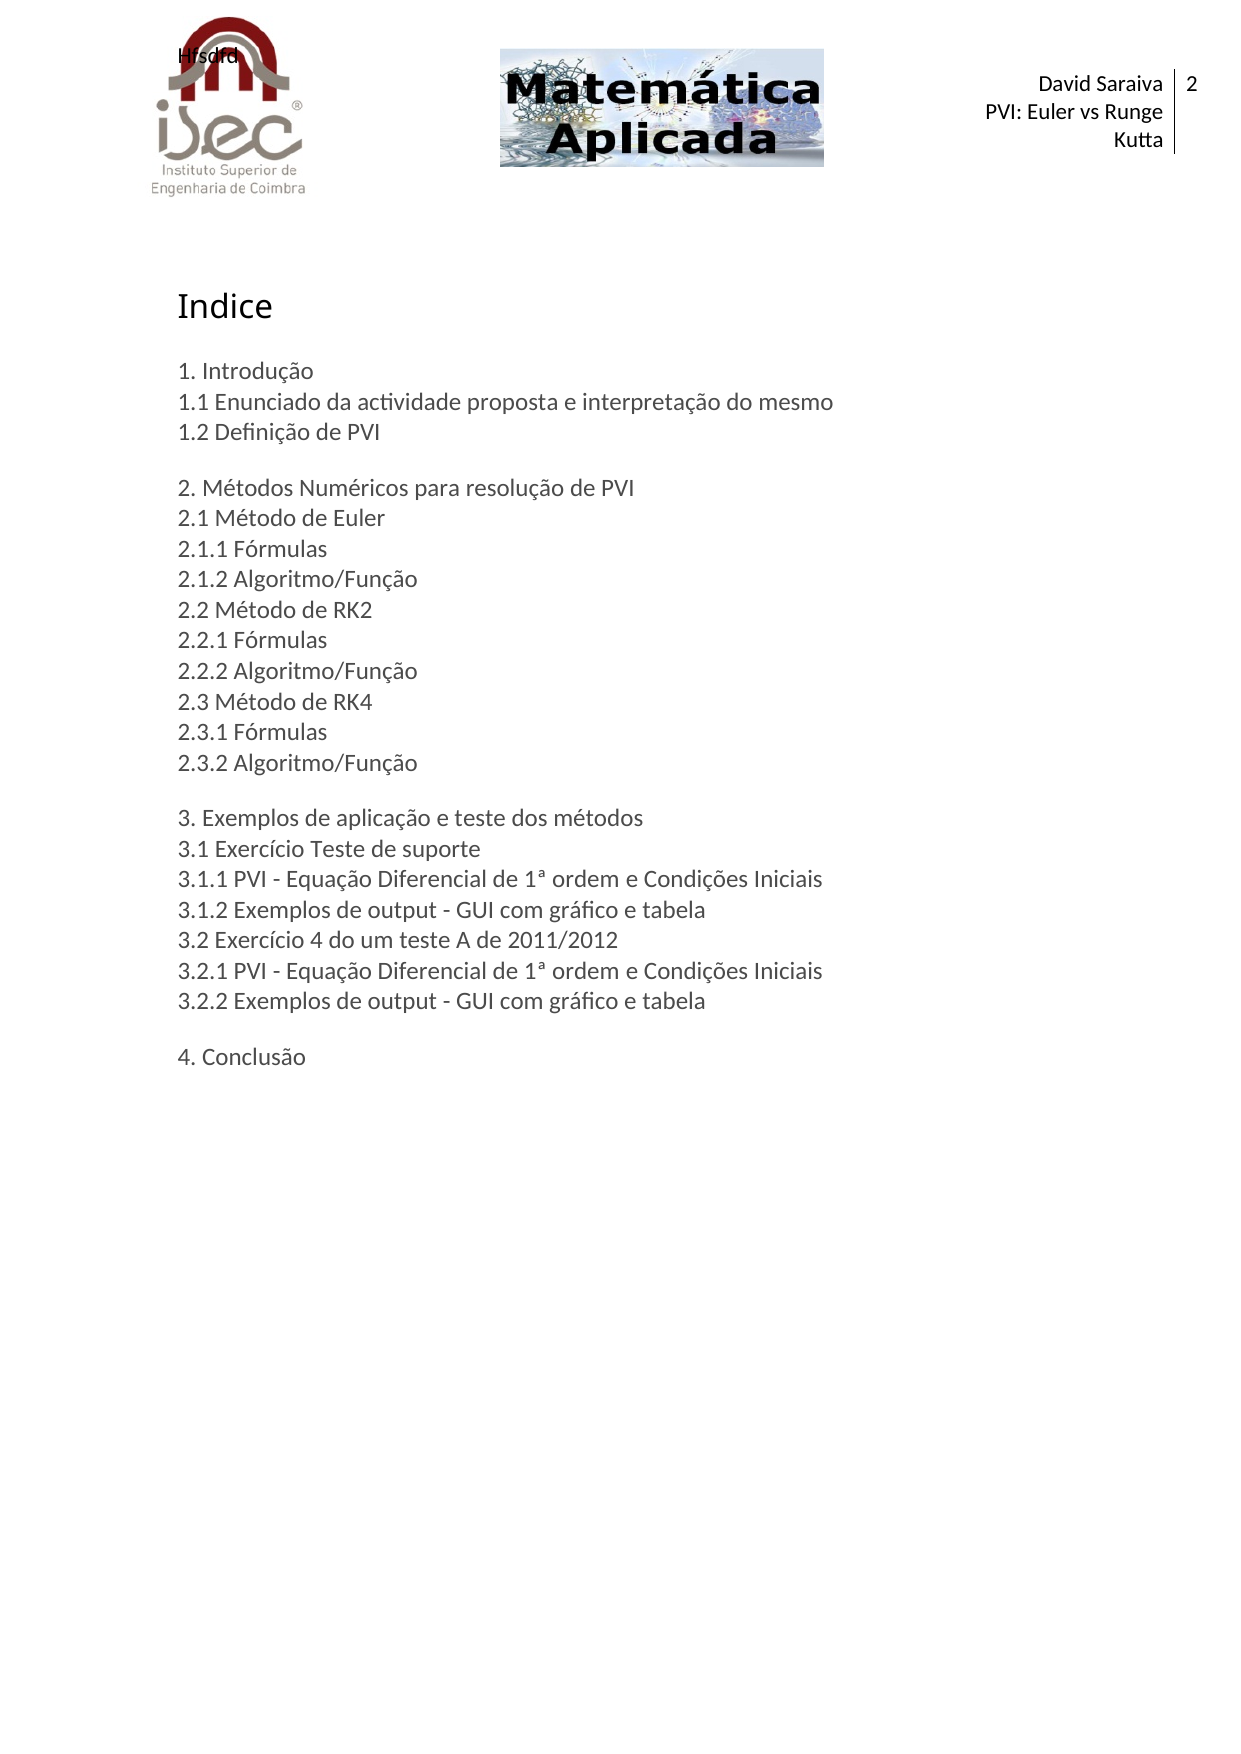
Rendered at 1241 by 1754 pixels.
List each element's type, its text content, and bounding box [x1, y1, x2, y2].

picture [500, 48, 824, 167]
text 1. Introdução 1.1 Enunciado da actividade proposta e interpretação do mesmo 1.2 Definição de PVI [177, 356, 1063, 447]
picture [137, 16, 321, 200]
text 3. Exemplos de aplicação e teste dos métodos 3.1 Exercício Teste de suporte 3.1.1 PVI - Equação Diferencial de 1ª ordem e Condições Iniciais 3.1.2 Exemplos de output - GUI com gráfico e tabela 3.2 Exercício 4 do um teste A de 2011/2012 3.2.1 PVI - Equação Diferencial de 1ª ordem e Condições Iniciais 3.2.2 Exemplos de output - GUI com gráfico e tabela [177, 802, 1063, 1016]
text Indice [177, 282, 1063, 328]
text 2. Métodos Numéricos para resolução de PVI 2.1 Método de Euler 2.1.1 Fórmulas 2.1.2 Algoritmo/Função 2.2 Método de RK2 2.2.1 Fórmulas 2.2.2 Algoritmo/Função 2.3 Método de RK4 2.3.1 Fórmulas 2.3.2 Algoritmo/Função [177, 472, 1063, 777]
text 4. Conclusão [177, 1041, 1063, 1071]
